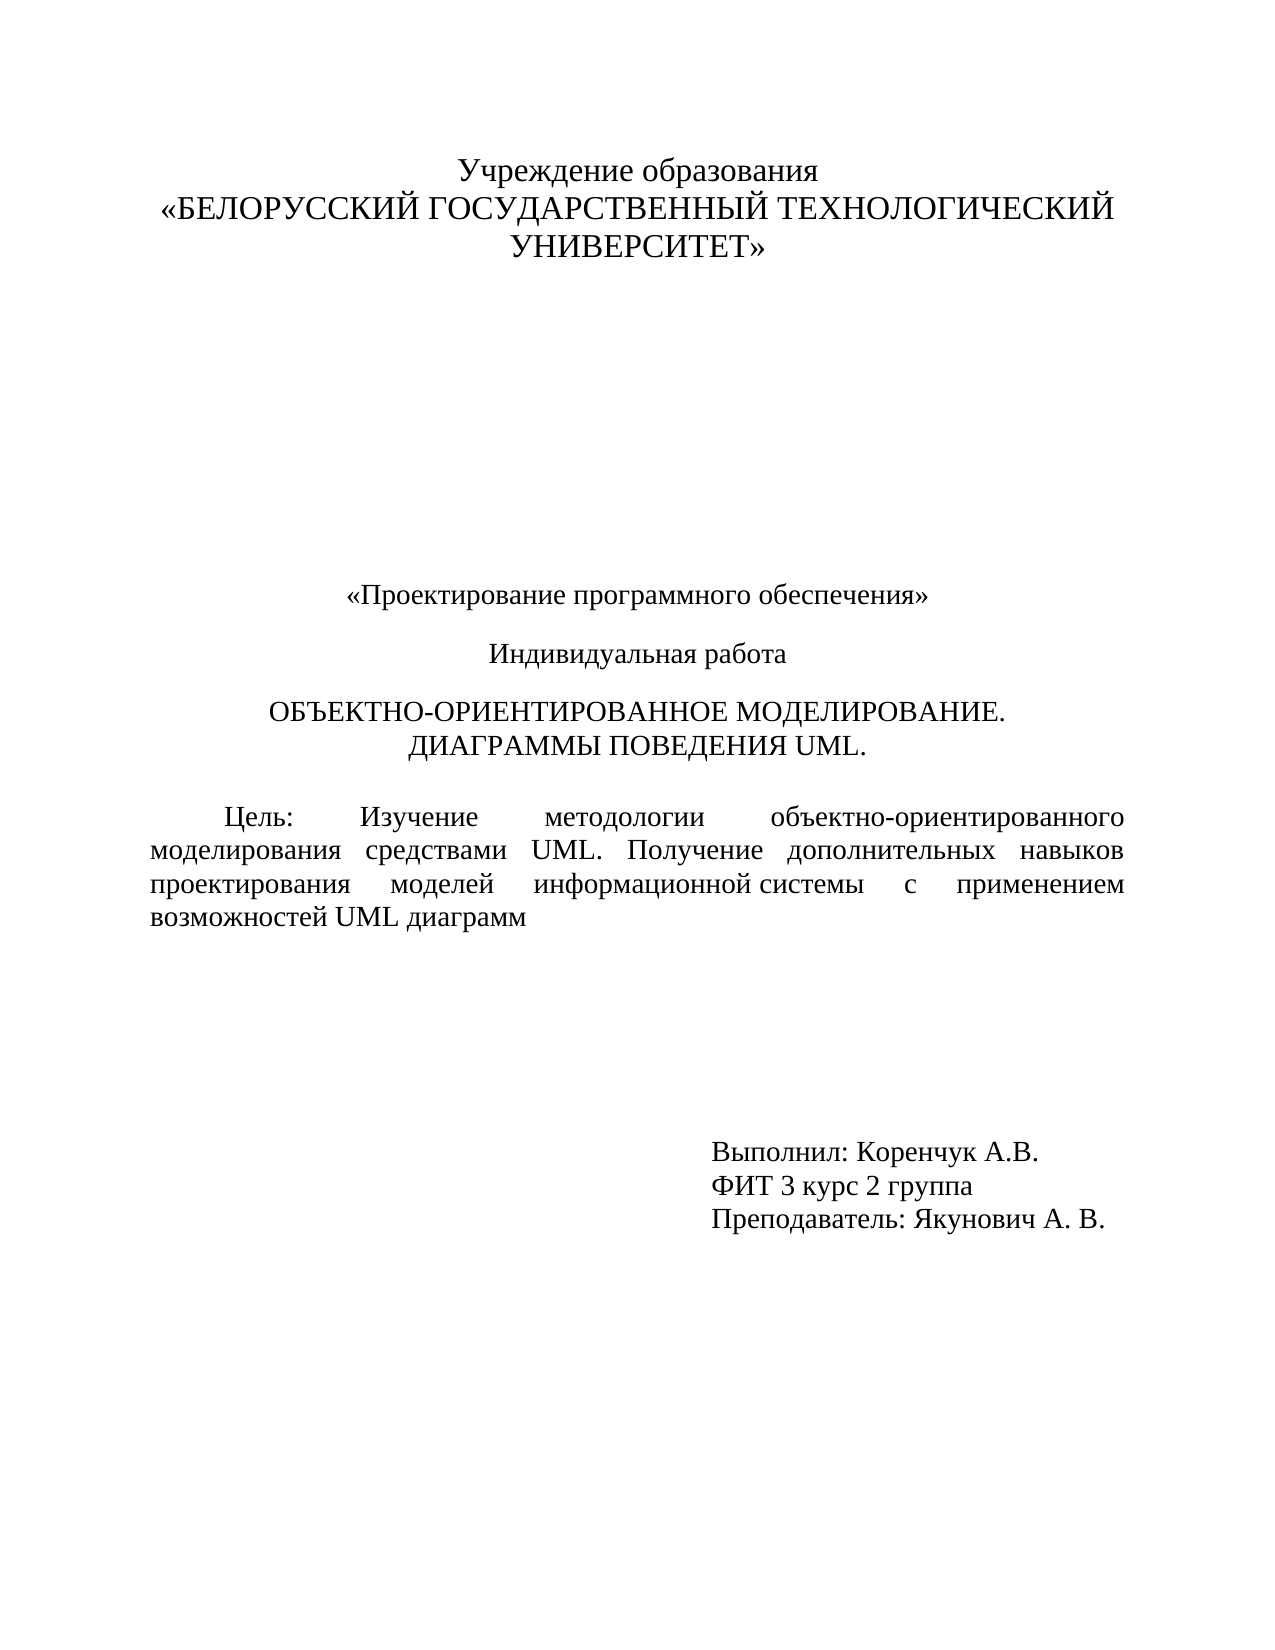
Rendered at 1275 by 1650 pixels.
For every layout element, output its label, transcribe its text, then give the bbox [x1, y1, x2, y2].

text ОБЪЕКТНО-ОРИЕНТИРОВАННОЕ МОДЕЛИРОВАНИЕ. [150, 694, 1125, 728]
text ДИАГРАММЫ ПОВЕДЕНИЯ UML. [150, 728, 1125, 761]
text УНИВЕРСИТЕТ» [150, 227, 1125, 265]
text Выполнил: Коренчук А.В. [150, 1134, 1125, 1168]
text ФИТ 3 курс 2 группа [150, 1168, 1125, 1201]
text Индивидуальная работа [150, 636, 1125, 669]
text Цель: Изучение методологии объектно-ориентированного моделирования средствами UML. Получение дополнительных навыков проектирования моделей информационной системы с применением возможностей UML диаграмм [150, 799, 1125, 933]
text Учреждение образования [150, 150, 1125, 188]
text «Проектирование программного обеспечения» [150, 577, 1125, 611]
text «БЕЛОРУССКИЙ ГОСУДАРСТВЕННЫЙ ТЕХНОЛОГИЧЕСКИЙ [150, 188, 1125, 227]
text Преподаватель: Якунович А. В. [150, 1201, 1125, 1235]
